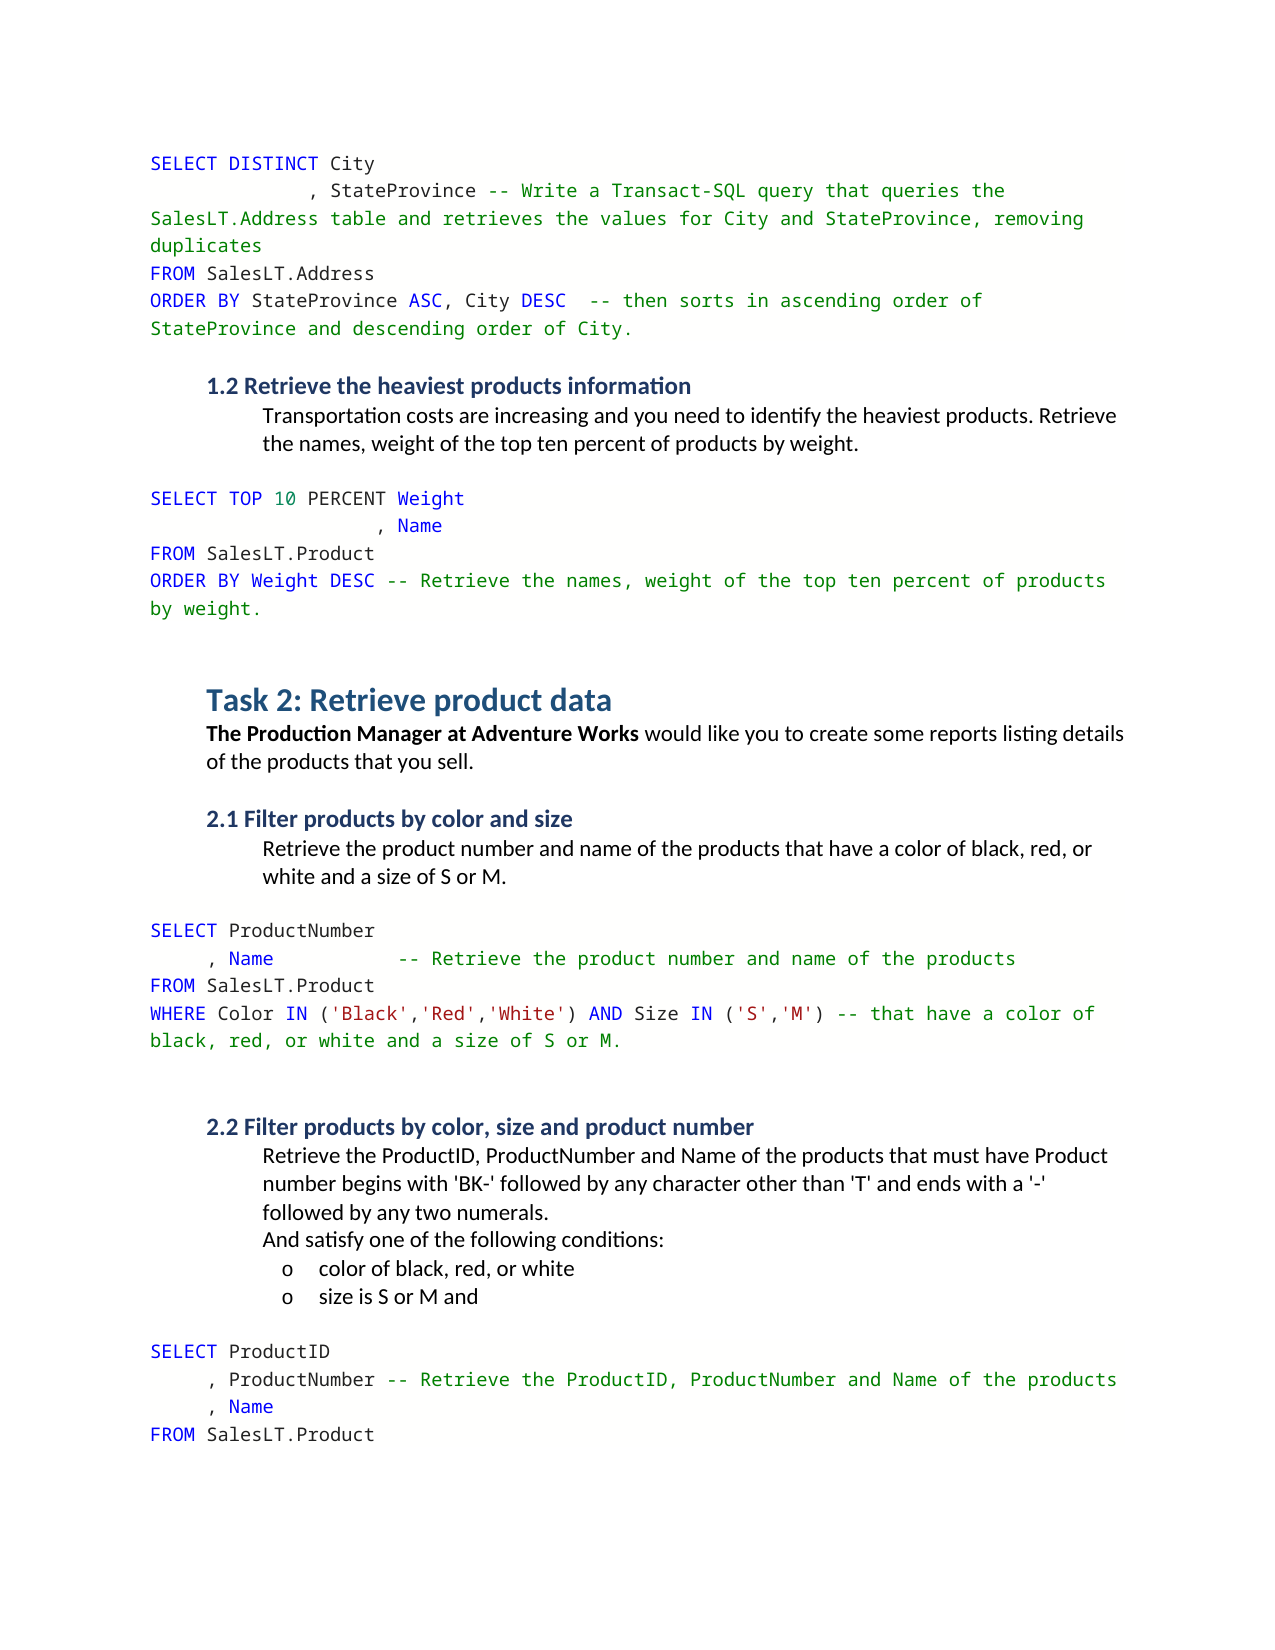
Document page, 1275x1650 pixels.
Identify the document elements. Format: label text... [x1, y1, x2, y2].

text , Name [150, 513, 1125, 538]
text FROM SalesLT.Product [150, 972, 1125, 998]
text ORDER BY Weight DESC -- Retrieve the names, weight of the top ten percent of products by weight. [150, 568, 1125, 621]
list size is S or M and [281, 1282, 1125, 1311]
text Retrieve the ProductID, ProductNumber and Name of the products that must have Product number begins with 'BK-' followed by any character other than 'T' and ends with a '-' followed by any two numerals. [262, 1142, 1125, 1226]
text SELECT ProductID [150, 1339, 1125, 1364]
text FROM SalesLT.Product [150, 1421, 1125, 1447]
text FROM SalesLT.Product [150, 540, 1125, 566]
text 2.2 Filter products by color, size and product number [206, 1111, 1125, 1142]
text 1.2 Retrieve the heaviest products information [206, 371, 1125, 401]
text Transportation costs are increasing and you need to identify the heaviest products. Retrieve the names, weight of the top ten percent of products by weight. [262, 401, 1125, 457]
text The Production Manager at Adventure Works would like you to create some reports listing details of the products that you sell. [206, 719, 1125, 775]
text Task 2: Retrieve product data [206, 679, 1125, 719]
text Retrieve the product number and name of the products that have a color of black, red, or white and a size of S or M. [262, 834, 1125, 890]
list color of black, red, or white [281, 1254, 1125, 1282]
text , ProductNumber -- Retrieve the ProductID, ProductNumber and Name of the products [150, 1366, 1125, 1392]
text , Name -- Retrieve the product number and name of the products [150, 945, 1125, 971]
text FROM SalesLT.Address [150, 260, 1125, 286]
text And satisfy one of the following conditions: [262, 1226, 1125, 1254]
text WHERE Color IN ('Black','Red','White') AND Size IN ('S','M') -- that have a color of black, red, or white and a size of S or M. [150, 1000, 1125, 1053]
text ORDER BY StateProvince ASC, City DESC -- then sorts in ascending order of StateProvince and descending order of City. [150, 287, 1125, 341]
text SELECT ProductNumber [150, 917, 1125, 943]
text , StateProvince -- Write a Transact-SQL query that queries the SalesLT.Address table and retrieves the values for City and StateProvince, removing duplicates [150, 177, 1125, 258]
text , Name [150, 1394, 1125, 1419]
text SELECT TOP 10 PERCENT Weight [150, 485, 1125, 511]
text 2.1 Filter products by color and size [206, 803, 1125, 834]
text SELECT DISTINCT City [150, 150, 1125, 176]
